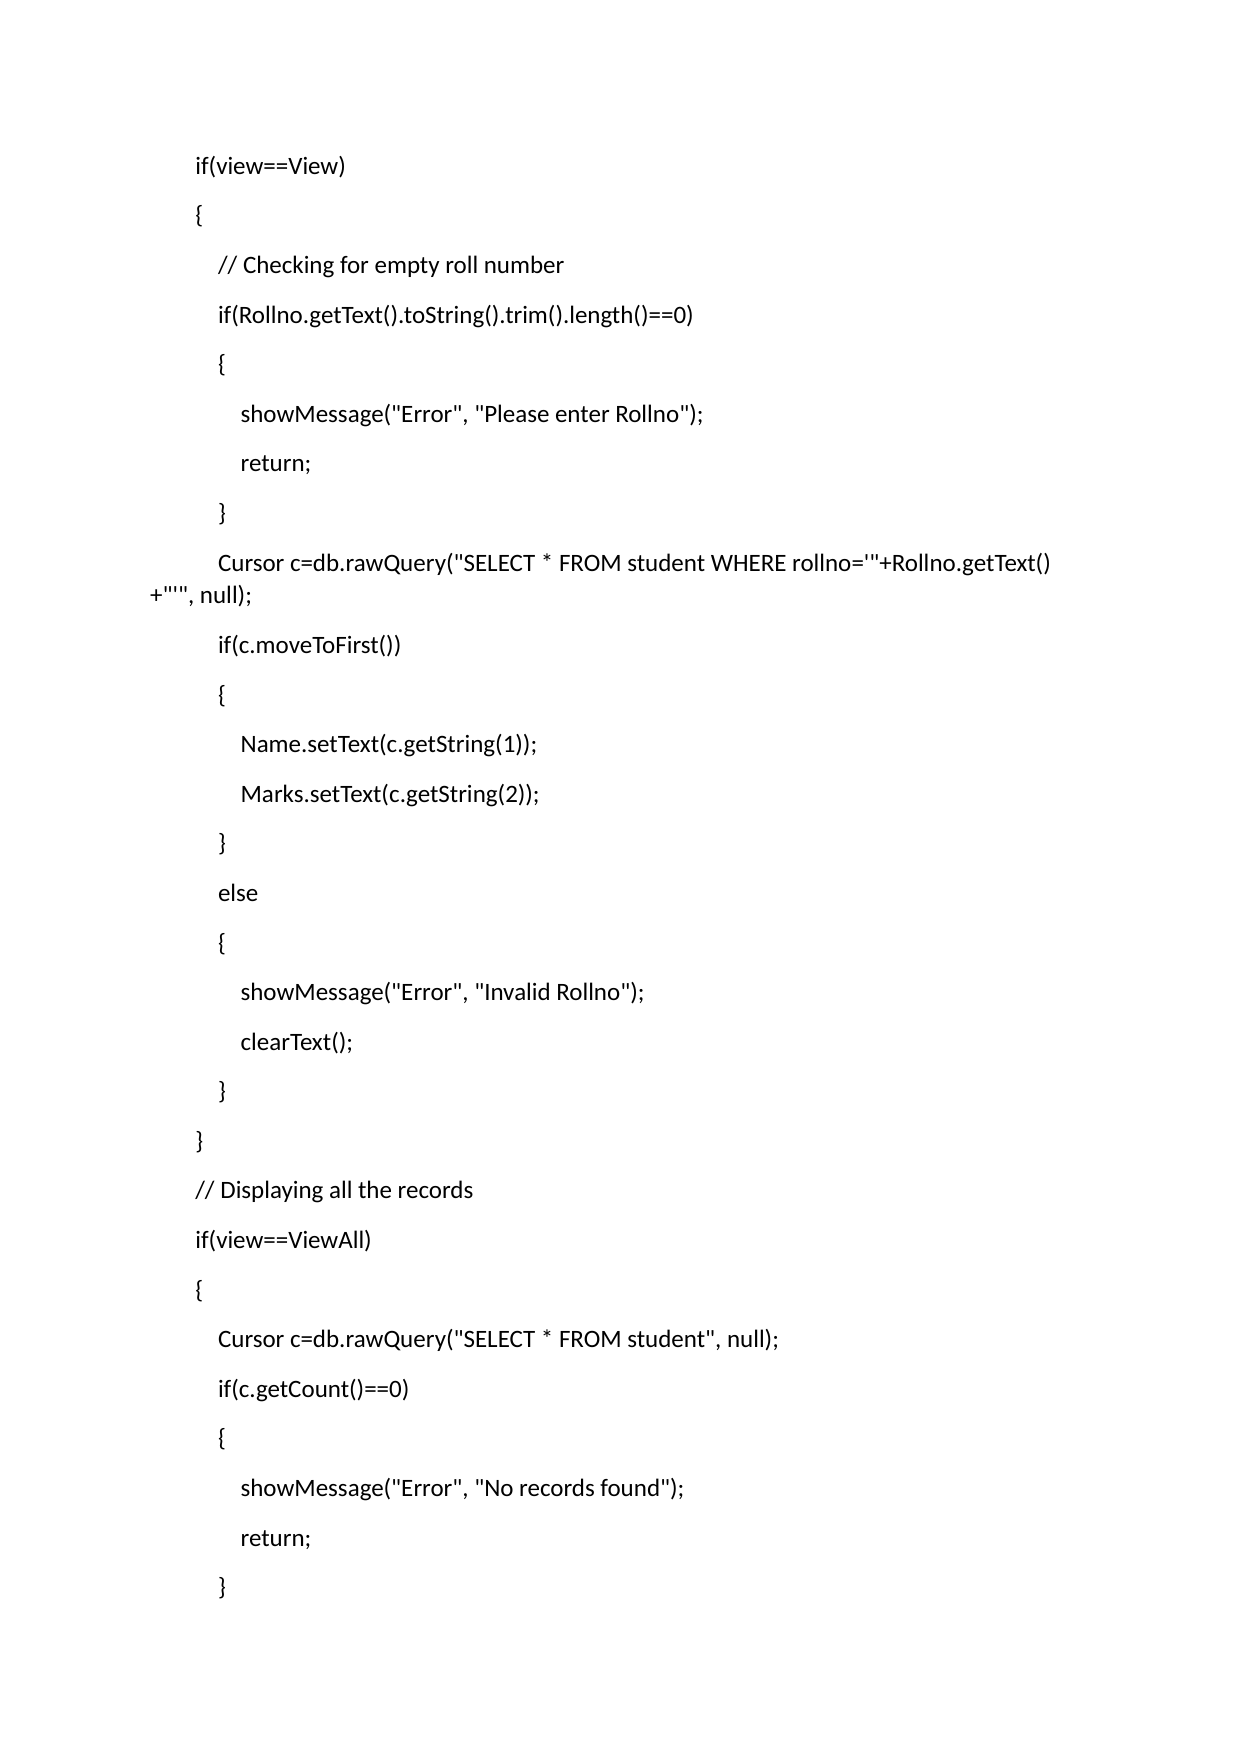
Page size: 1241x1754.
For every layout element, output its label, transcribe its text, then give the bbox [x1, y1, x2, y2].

text clearText(); [150, 1026, 1090, 1056]
text // Checking for empty roll number [150, 249, 1090, 280]
text showMessage("Error", "No records found"); [150, 1472, 1090, 1503]
text Cursor c=db.rawQuery("SELECT * FROM student", null); [150, 1323, 1090, 1354]
text { [150, 927, 1090, 957]
text if(view==ViewAll) [150, 1224, 1090, 1255]
text // Displaying all the records [150, 1174, 1090, 1205]
text } [150, 1125, 1090, 1156]
text } [150, 1075, 1090, 1106]
text } [150, 497, 1090, 528]
text { [150, 199, 1090, 230]
text { [150, 679, 1090, 709]
text Marks.setText(c.getString(2)); [150, 778, 1090, 808]
text showMessage("Error", "Please enter Rollno"); [150, 398, 1090, 428]
text return; [150, 447, 1090, 478]
text if(c.getCount()==0) [150, 1373, 1090, 1403]
text if(Rollno.getText().toString().trim().length()==0) [150, 299, 1090, 329]
text else [150, 877, 1090, 908]
text if(view==View) [150, 150, 1090, 181]
text } [150, 1571, 1090, 1602]
text } [150, 827, 1090, 858]
text Cursor c=db.rawQuery("SELECT * FROM student WHERE rollno='"+Rollno.getText()+"'", null); [150, 547, 1090, 610]
text { [150, 1274, 1090, 1304]
text if(c.moveToFirst()) [150, 629, 1090, 660]
text { [150, 348, 1090, 379]
text showMessage("Error", "Invalid Rollno"); [150, 976, 1090, 1007]
text return; [150, 1522, 1090, 1552]
text { [150, 1422, 1090, 1453]
text Name.setText(c.getString(1)); [150, 728, 1090, 759]
